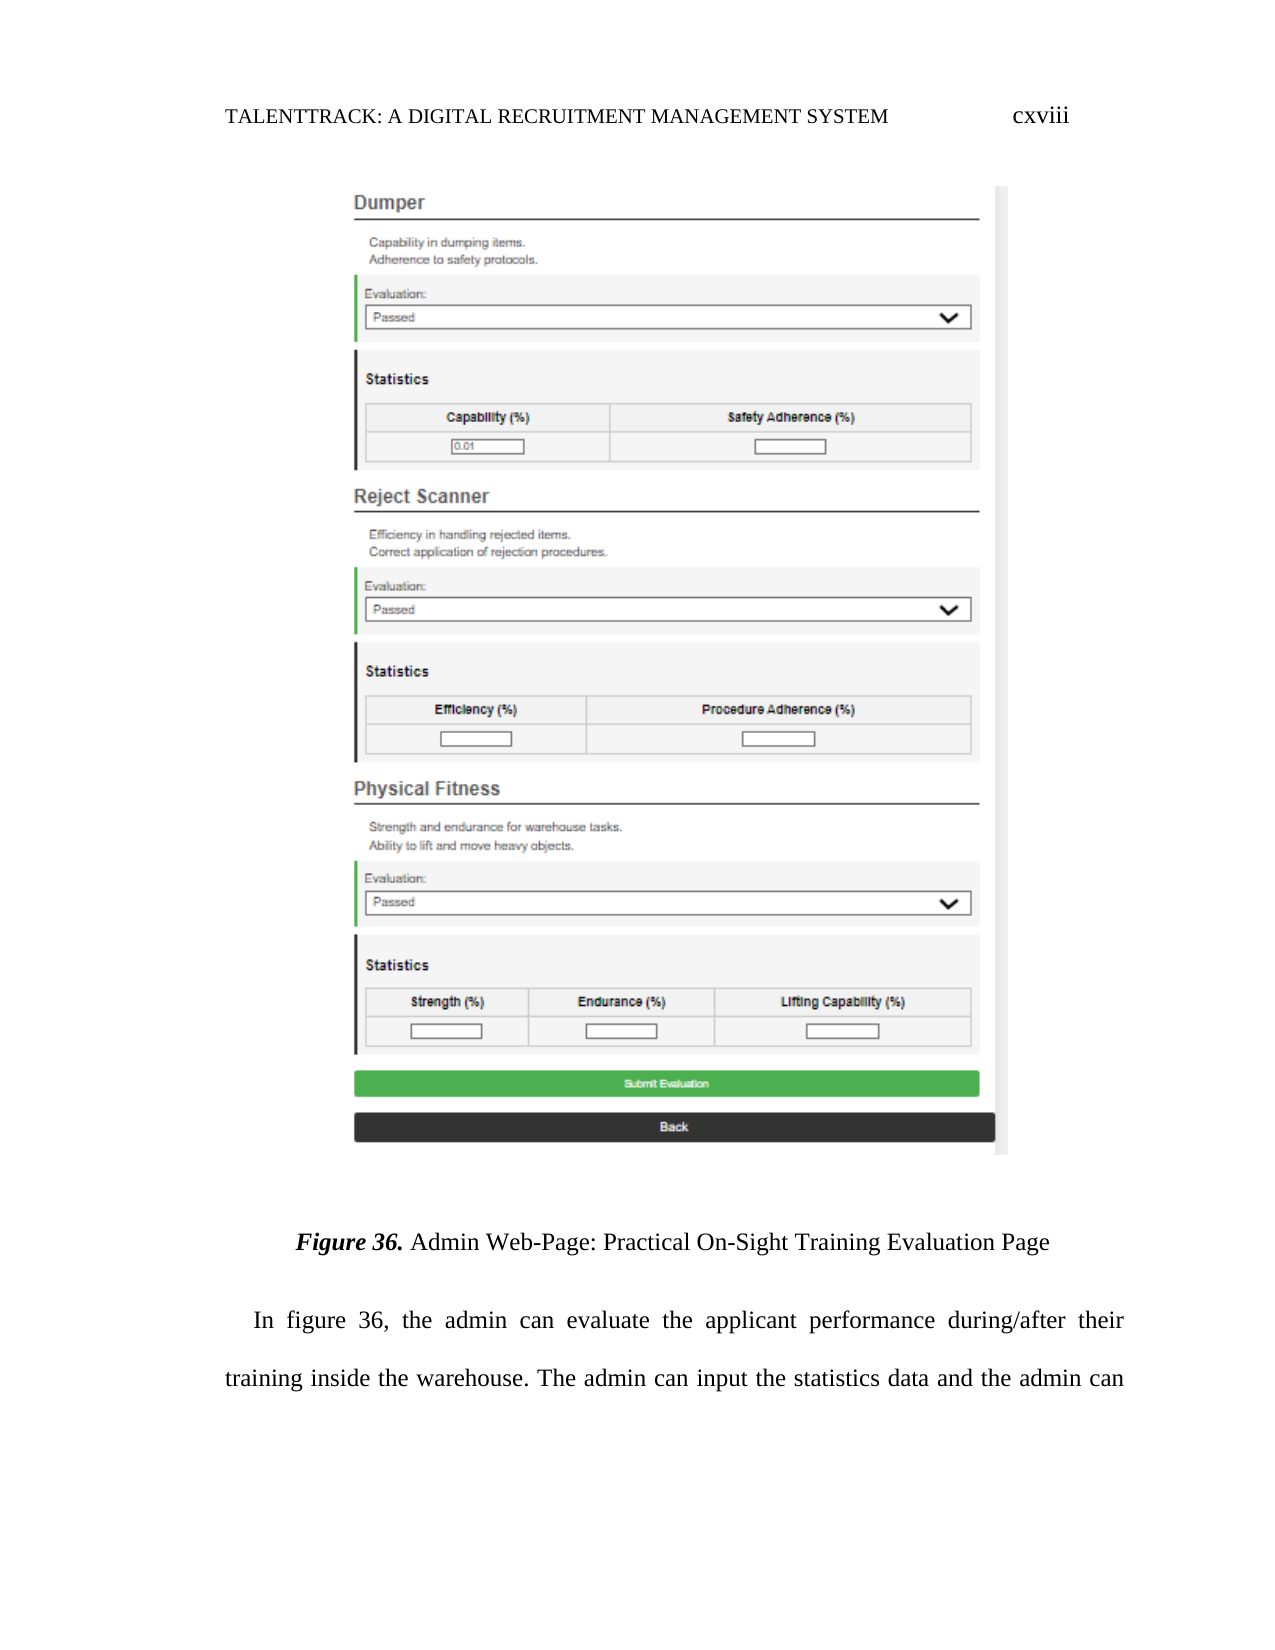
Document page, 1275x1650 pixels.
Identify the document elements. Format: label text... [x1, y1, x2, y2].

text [225, 1305, 1125, 1391]
text Figure 36. Admin Web-Page: Practical On-Sight Training Evaluation Page [225, 1227, 1120, 1256]
picture [342, 186, 1008, 1155]
